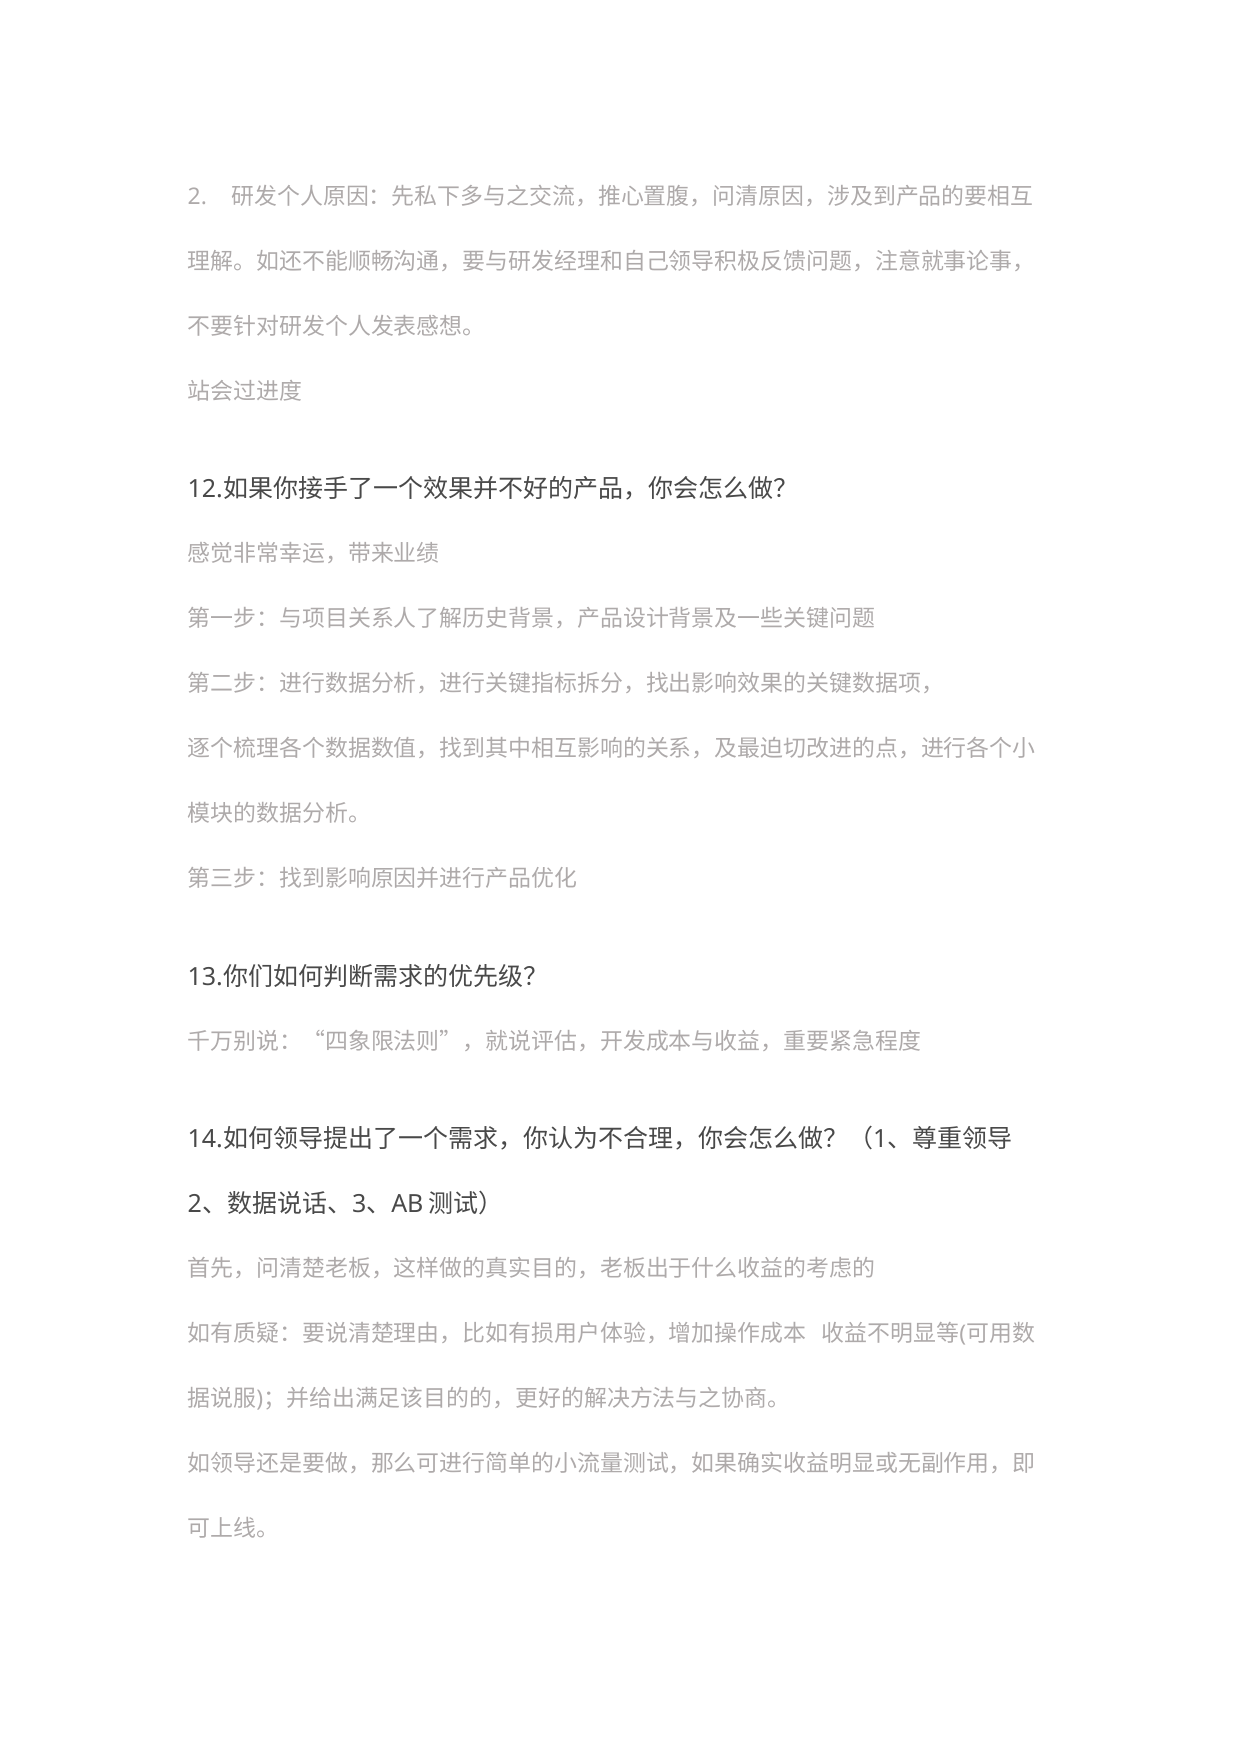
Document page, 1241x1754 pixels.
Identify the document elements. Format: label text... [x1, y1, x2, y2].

text 如有质疑：要说清楚理由，比如有损用户体验，增加操作成本 收益不明显等(可用数据说服)；并给出满足该目的的，更好的解决方法与之协商。 [187, 1299, 1053, 1429]
text 千万别说：“四象限法则”，就说评估，开发成本与收益，重要紧急程度 [187, 1007, 1053, 1072]
text 13.你们如何判断需求的优先级？ [187, 942, 1053, 1007]
text 2. 研发个人原因：先私下多与之交流，推心置腹，问清原因，涉及到产品的要相互理解。如还不能顺畅沟通，要与研发经理和自己领导积极反馈问题，注意就事论事，不要针对研发个人发表感想。 [187, 162, 1053, 357]
text 第二步：进行数据分析，进行关键指标拆分，找出影响效果的关键数据项， [187, 649, 1053, 714]
text 站会过进度 [187, 357, 1053, 422]
text 第一步：与项目关系人了解历史背景，产品设计背景及一些关键问题 [187, 584, 1053, 649]
text 逐个梳理各个数据数值，找到其中相互影响的关系，及最迫切改进的点，进行各个小模块的数据分析。 [187, 714, 1053, 844]
text 12.如果你接手了一个效果并不好的产品，你会怎么做？ [187, 454, 1053, 519]
text 如领导还是要做，那么可进行简单的小流量测试，如果确实收益明显或无副作用，即可上线。 [187, 1429, 1053, 1559]
text 第三步：找到影响原因并进行产品优化 [187, 844, 1053, 909]
text 感觉非常幸运，带来业绩 [187, 519, 1053, 584]
text 14.如何领导提出了一个需求，你认为不合理，你会怎么做？（1、尊重领导2、数据说话、3、AB测试） [187, 1104, 1053, 1234]
text 首先，问清楚老板，这样做的真实目的，老板出于什么收益的考虑的 [187, 1234, 1053, 1299]
